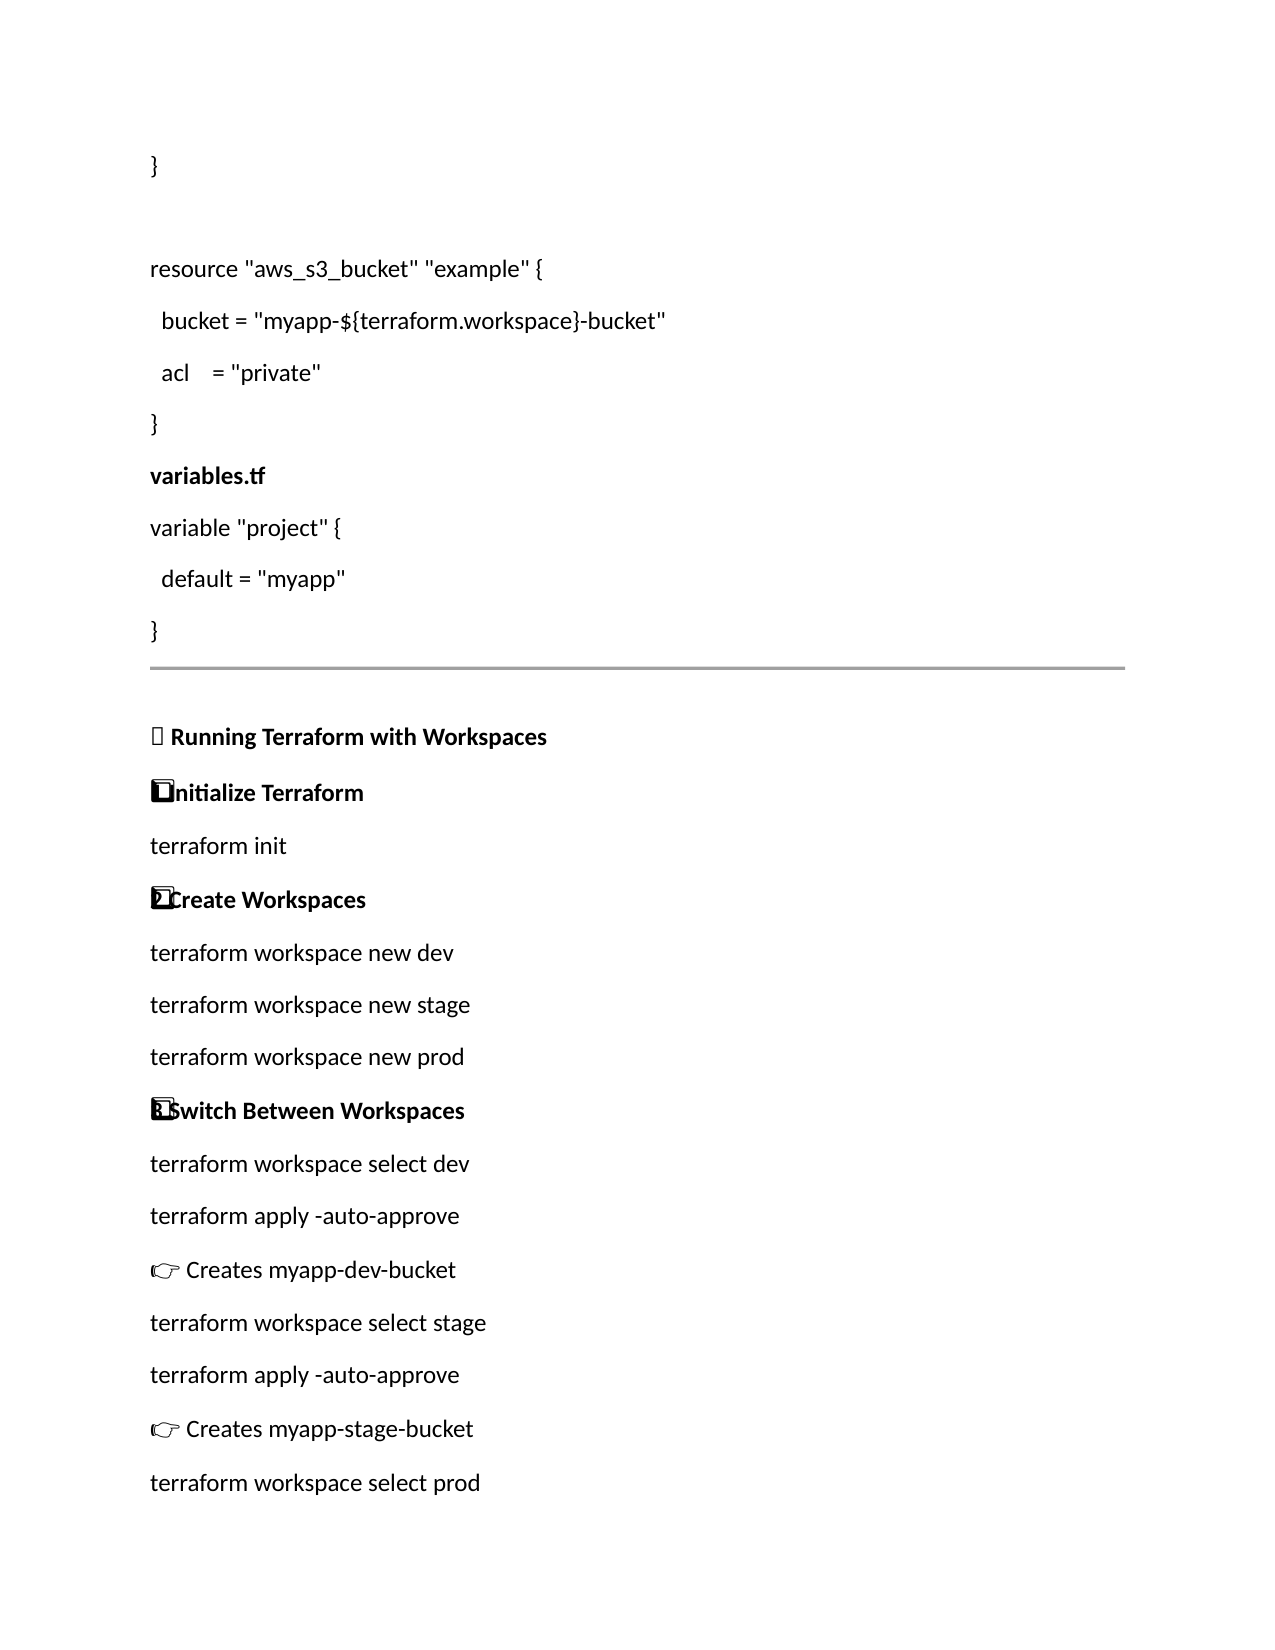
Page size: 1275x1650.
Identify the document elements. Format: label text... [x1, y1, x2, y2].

text terraform workspace new dev [150, 937, 1125, 968]
text 👉 Creates myapp-stage-bucket [150, 1411, 1125, 1445]
text } [150, 408, 1125, 439]
text terraform workspace new stage [150, 989, 1125, 1020]
text terraform workspace select prod [150, 1467, 1125, 1497]
text bucket = "myapp-${terraform.workspace}-bucket" [150, 305, 1125, 336]
text resource "aws_s3_bucket" "example" { [150, 253, 1125, 284]
text default = "myapp" [150, 563, 1125, 594]
text terraform apply -auto-approve [150, 1359, 1125, 1390]
text 3️⃣ Switch Between Workspaces [150, 1092, 1125, 1127]
text 🏃 Running Terraform with Workspaces [150, 718, 1125, 752]
text terraform workspace new prod [150, 1041, 1125, 1071]
text acl = "private" [150, 357, 1125, 387]
text 👉 Creates myapp-dev-bucket [150, 1252, 1125, 1286]
text 2️⃣ Create Workspaces [150, 882, 1125, 916]
text variable "project" { [150, 512, 1125, 542]
text terraform init [150, 830, 1125, 861]
text } [150, 615, 1125, 646]
text terraform workspace select dev [150, 1148, 1125, 1179]
text variables.tf [150, 460, 1125, 491]
text } [150, 150, 1125, 181]
text 1️⃣ Initialize Terraform [150, 774, 1125, 808]
text terraform workspace select stage [150, 1307, 1125, 1338]
text terraform apply -auto-approve [150, 1200, 1125, 1231]
